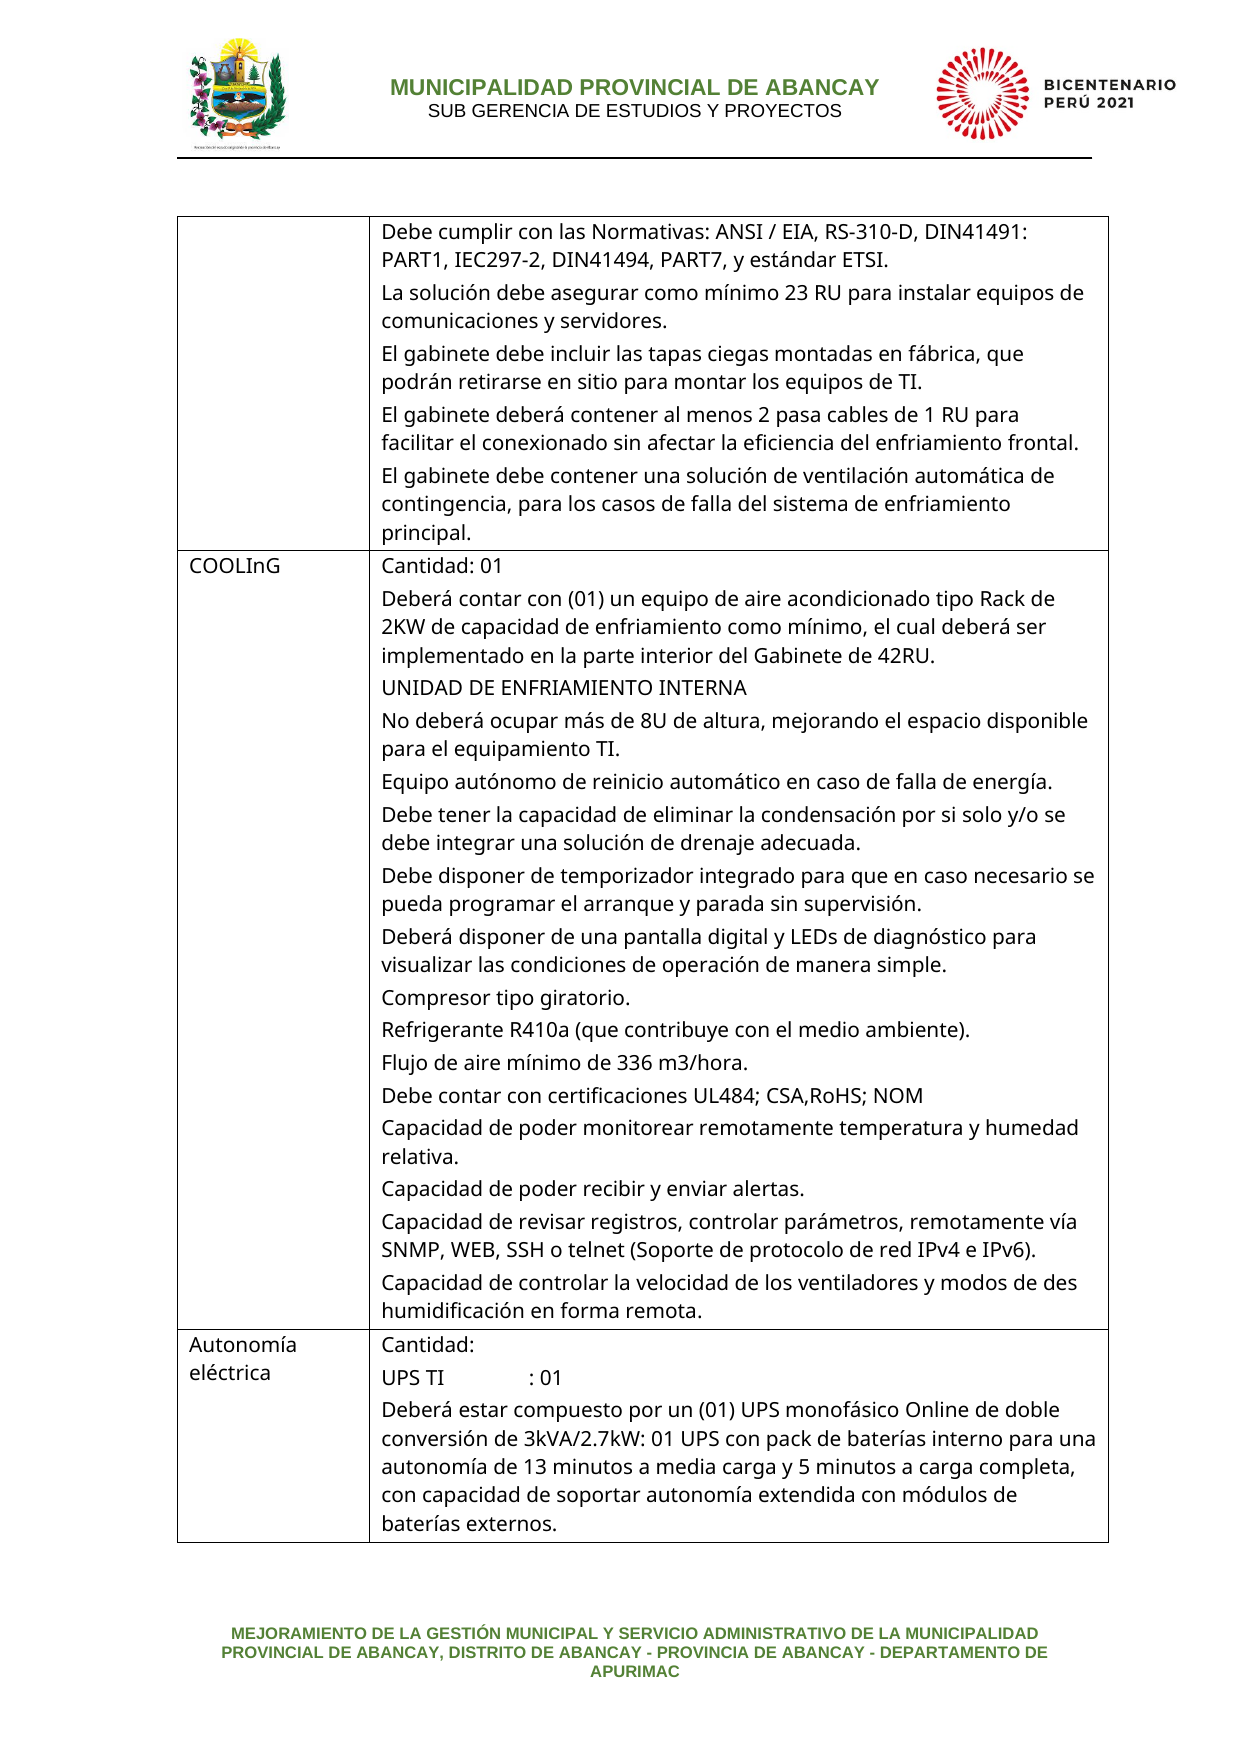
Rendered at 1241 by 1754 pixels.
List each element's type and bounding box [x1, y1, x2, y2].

picture [928, 37, 1181, 143]
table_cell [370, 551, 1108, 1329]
picture [177, 38, 290, 154]
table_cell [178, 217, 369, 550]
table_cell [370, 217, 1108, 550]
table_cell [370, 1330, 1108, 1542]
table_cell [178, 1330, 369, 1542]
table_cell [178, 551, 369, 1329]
